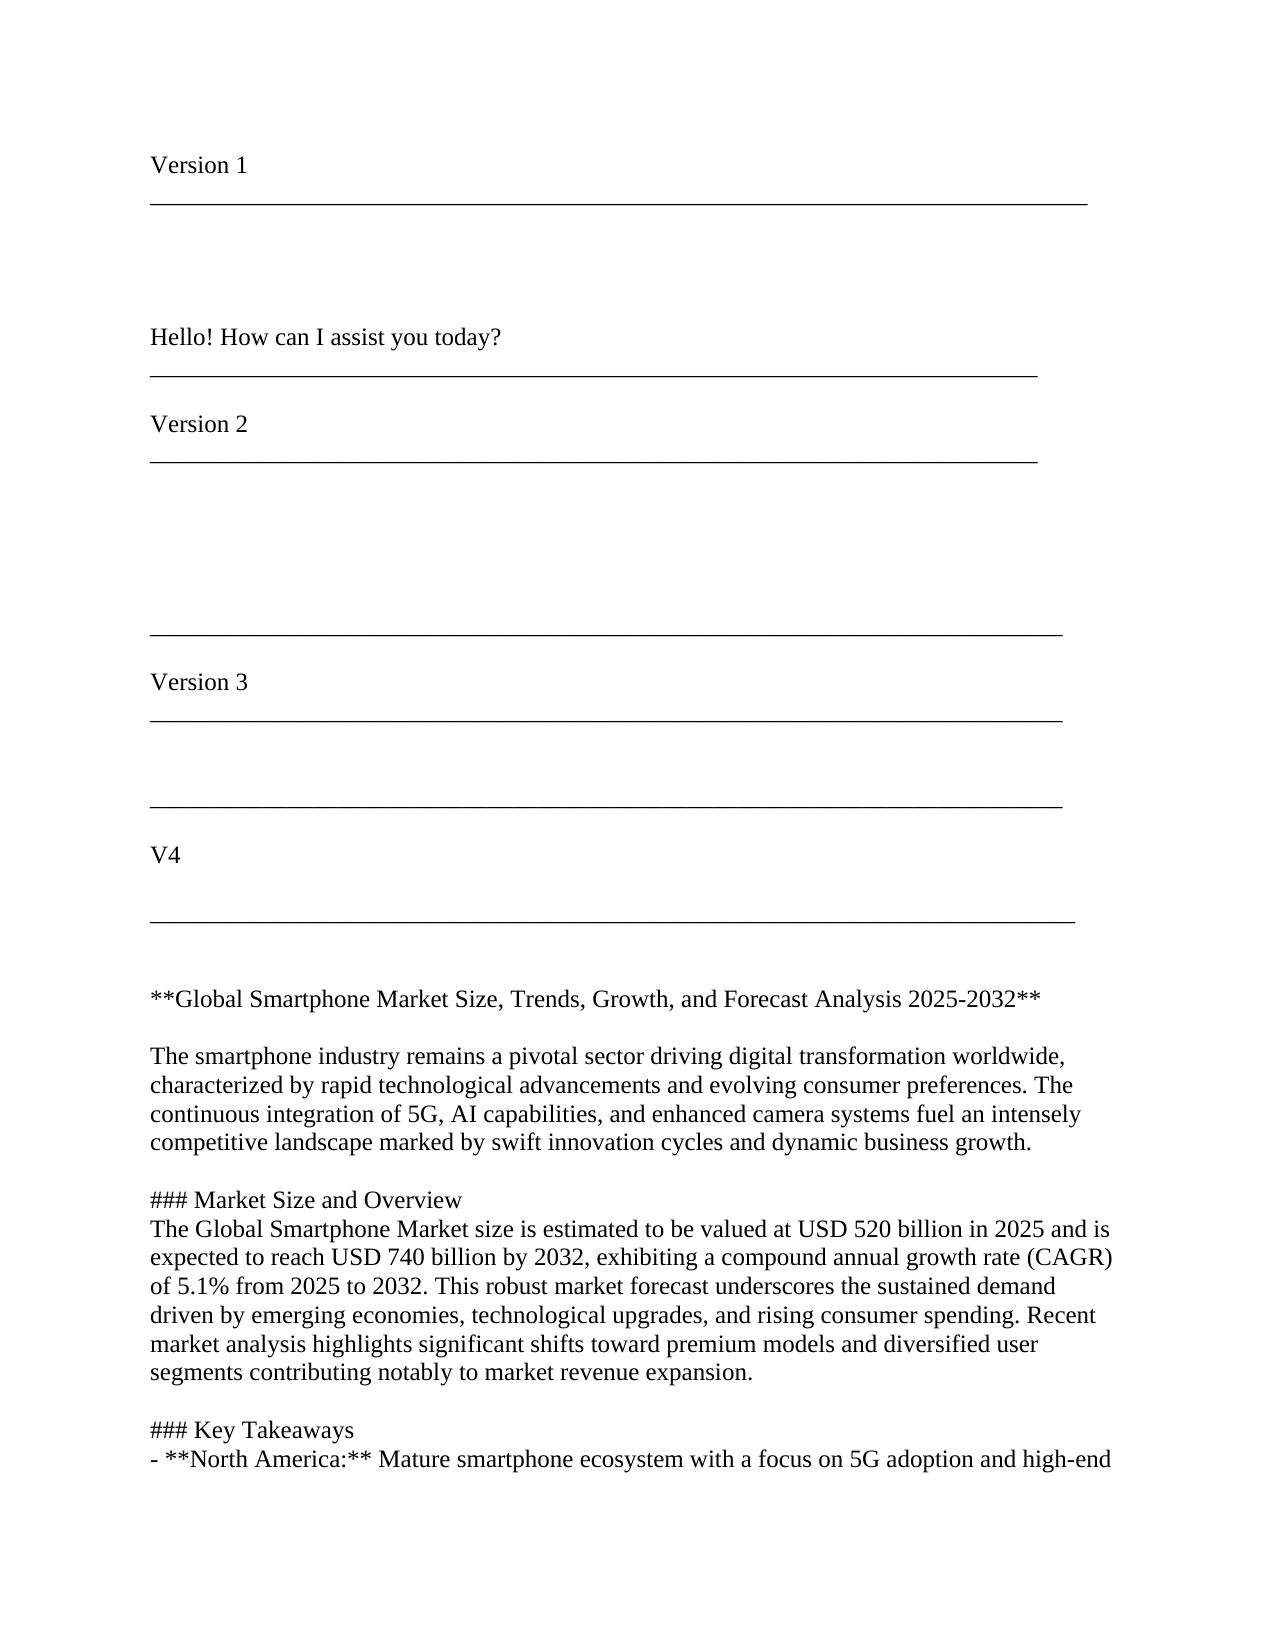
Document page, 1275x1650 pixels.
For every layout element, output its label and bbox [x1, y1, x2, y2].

text [150, 150, 1125, 1472]
